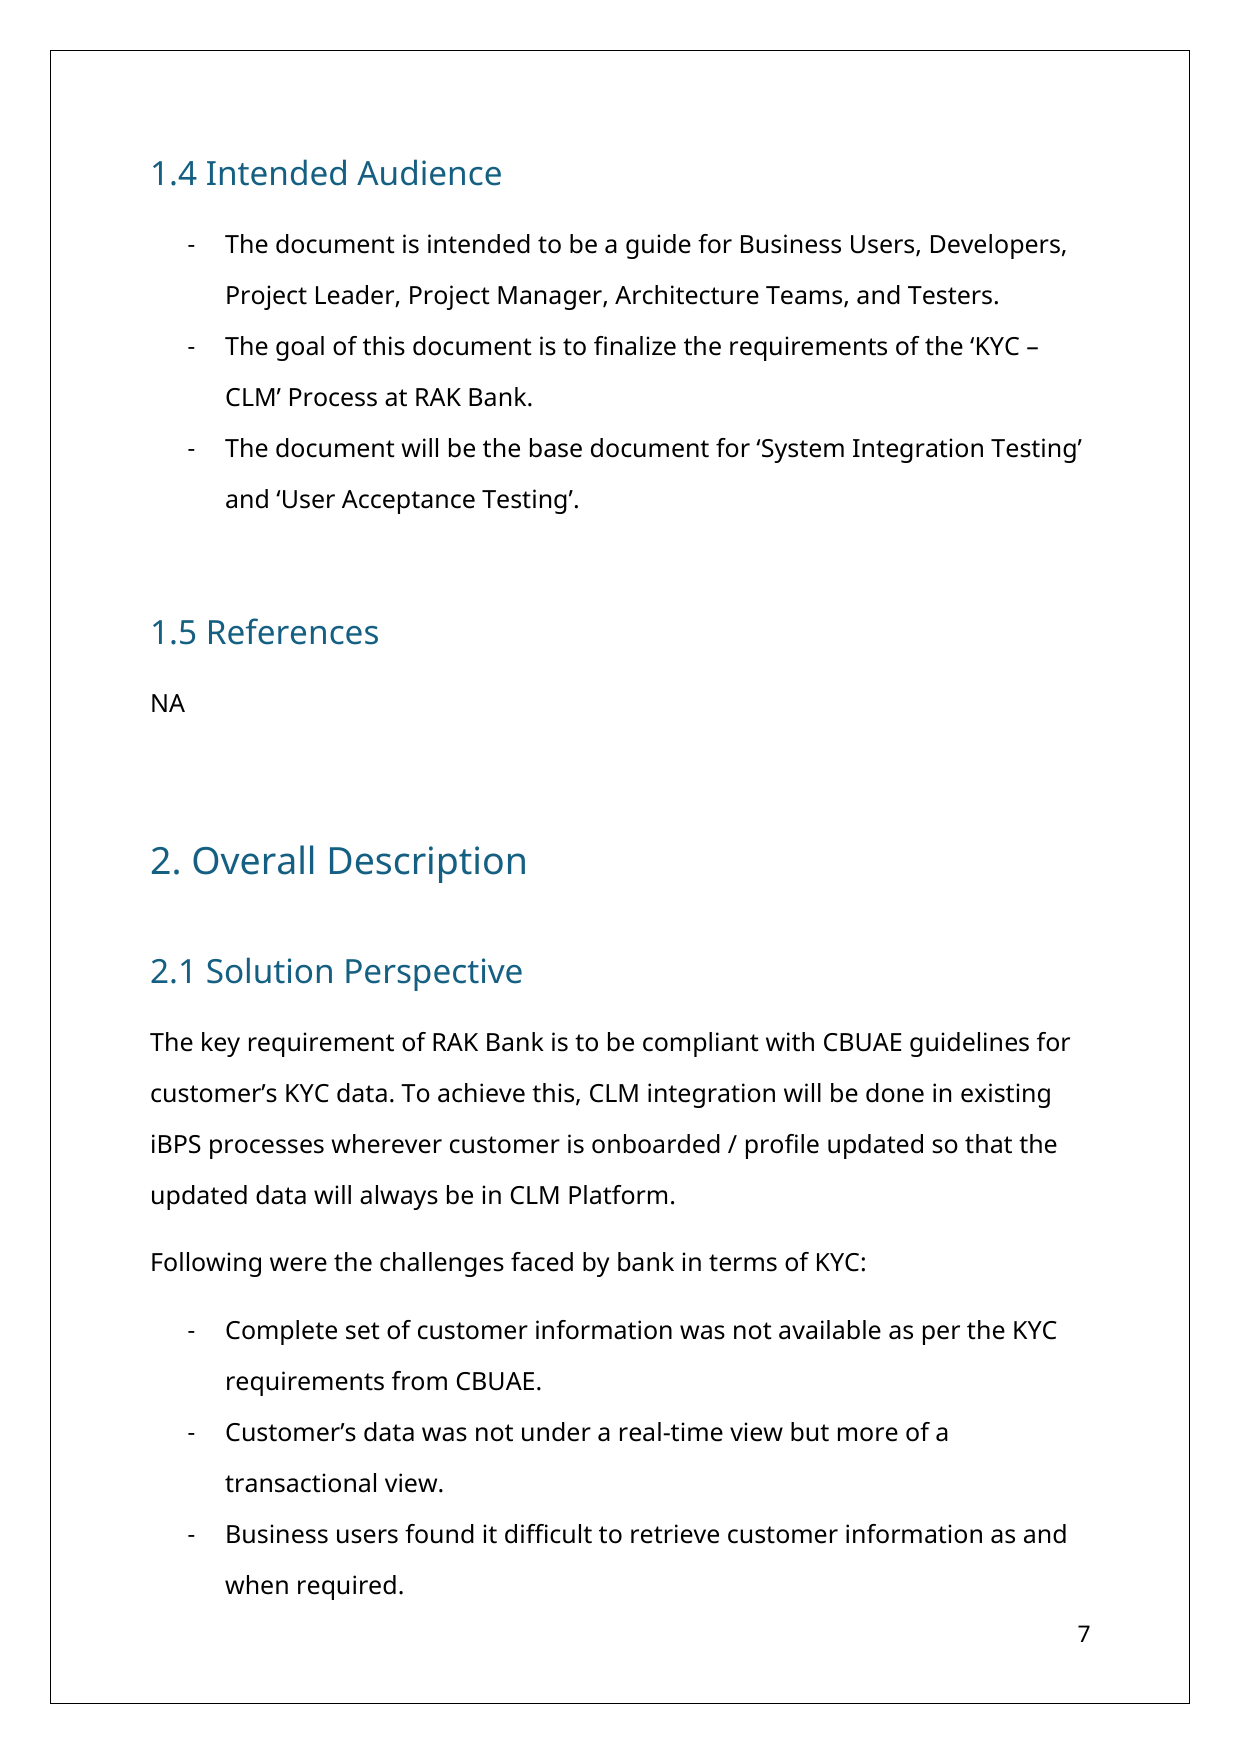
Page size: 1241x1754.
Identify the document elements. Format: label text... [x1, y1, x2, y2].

list The goal of this document is to finalize the requirements of the ‘KYC – CLM’ Process at RAK Bank. [187, 328, 1090, 414]
list Business users found it difficult to retrieve customer information as and when required. [187, 1517, 1090, 1602]
text NA [150, 686, 1090, 720]
text The key requirement of RAK Bank is to be compliant with CBUAE guidelines for customer’s KYC data. To achieve this, CLM integration will be done in existing iBPS processes wherever customer is onboarded / profile updated so that the updated data will always be in CLM Platform. [150, 1024, 1090, 1211]
subtitle 2. Overall Description [150, 834, 1090, 885]
list The document will be the base document for ‘System Integration Testing’ and ‘User Acceptance Testing’. [187, 431, 1090, 516]
list The document is intended to be a guide for Business Users, Developers, Project Leader, Project Manager, Architecture Teams, and Testers. [187, 226, 1090, 312]
subtitle 2.1 Solution Perspective [150, 948, 1090, 993]
list Complete set of customer information was not available as per the KYC requirements from CBUAE. [187, 1313, 1090, 1398]
subtitle 1.5 References [150, 609, 1090, 654]
list Customer’s data was not under a real-time view but more of a transactional view. [187, 1415, 1090, 1500]
subtitle 1.4 Intended Audience [150, 150, 1090, 195]
text Following were the challenges faced by bank in terms of KYC: [150, 1245, 1090, 1279]
